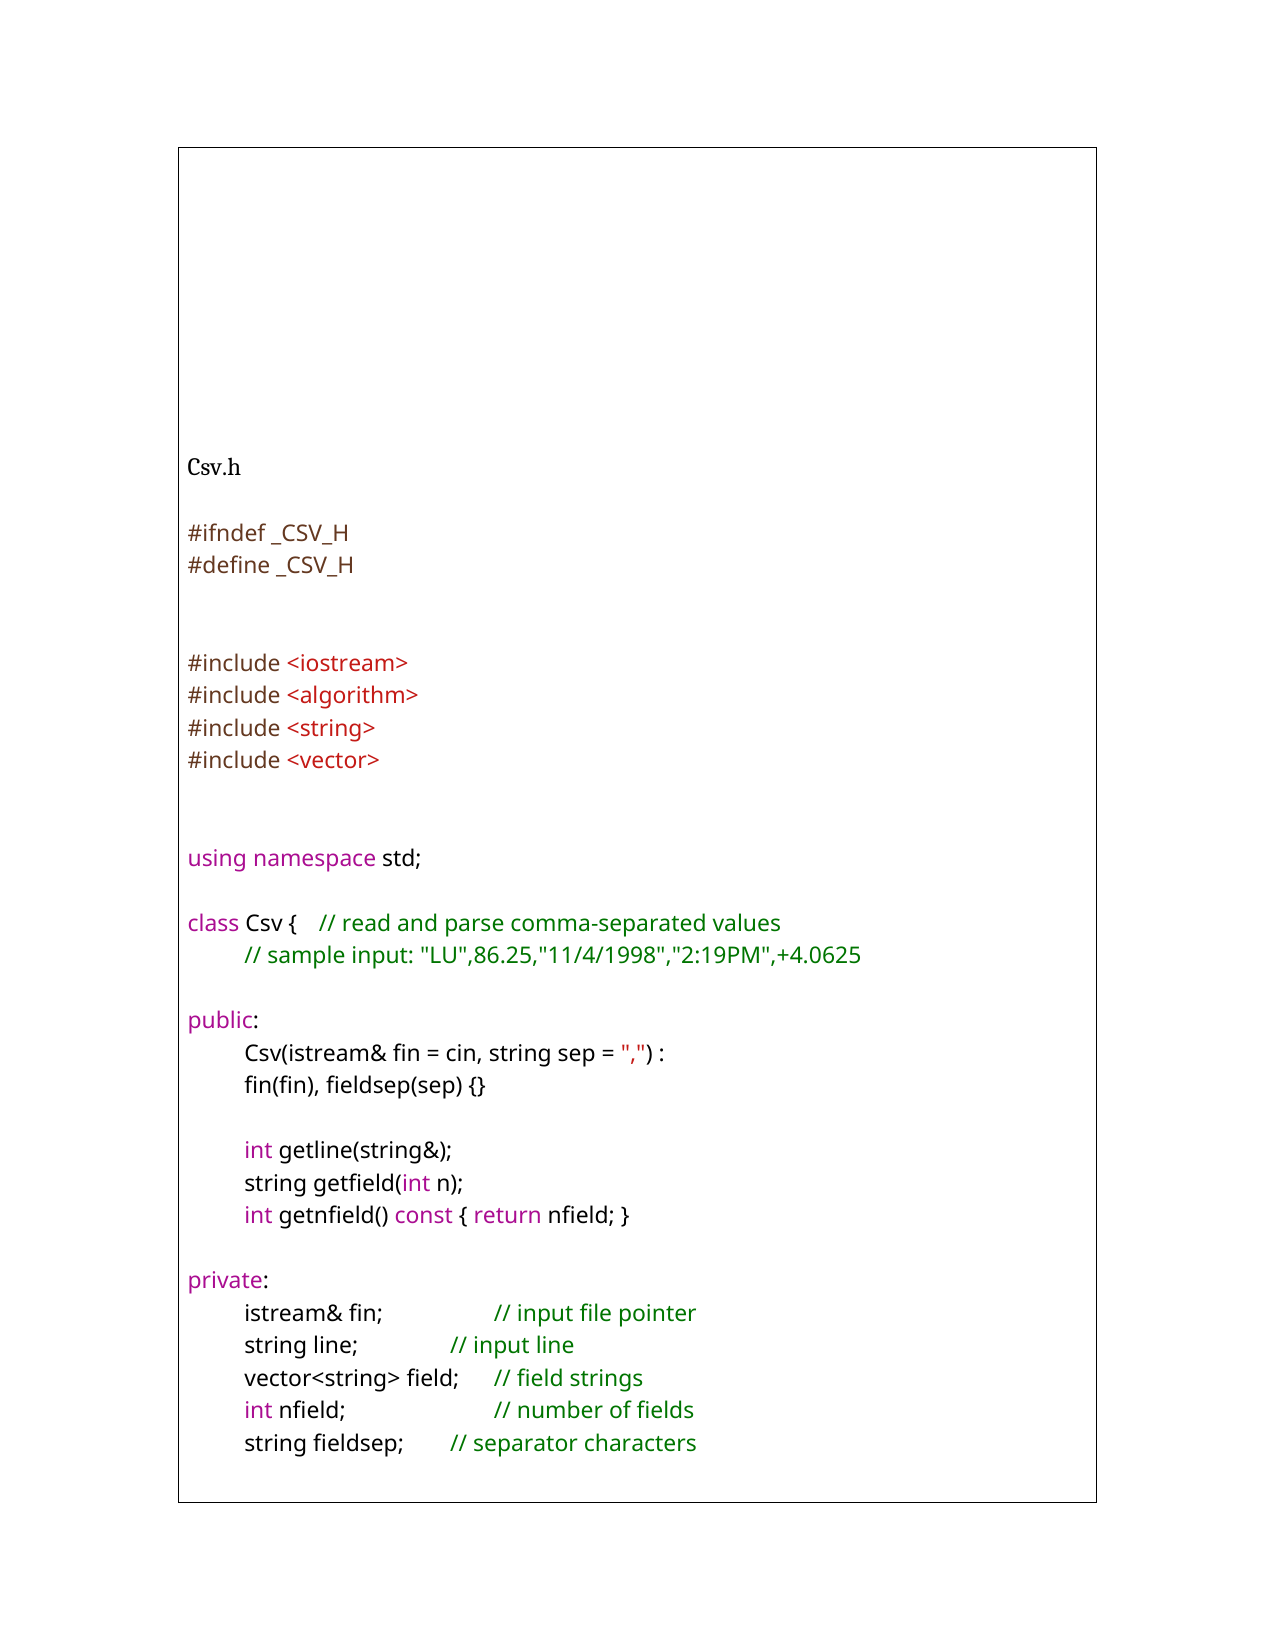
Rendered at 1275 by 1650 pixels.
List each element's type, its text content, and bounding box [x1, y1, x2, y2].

text istream& fin; // input file pointer [187, 1296, 1087, 1329]
text int getnfield() const { return nfield; } [187, 1199, 1087, 1231]
text public: [187, 1004, 1087, 1036]
text fin(fin), fieldsep(sep) {} [187, 1069, 1087, 1101]
text using namespace std; [187, 841, 1087, 874]
text string fieldsep; // separator characters [187, 1426, 1087, 1459]
text private: [187, 1264, 1087, 1296]
text Csv(istream& fin = cin, string sep = ",") : [187, 1036, 1087, 1069]
text string line; // input line [187, 1329, 1087, 1361]
text #ifndef _CSV_H [187, 516, 1087, 549]
text Csv.h [187, 451, 1087, 484]
text vector<string> field; // field strings [187, 1361, 1087, 1394]
text #include <iostream> [187, 646, 1087, 679]
text int nfield; // number of fields [187, 1394, 1087, 1426]
text // sample input: "LU",86.25,"11/4/1998","2:19PM",+4.0625 [187, 939, 1087, 971]
text #include <string> [187, 711, 1087, 744]
text string getfield(int n); [187, 1166, 1087, 1199]
text #include <algorithm> [187, 679, 1087, 711]
text #define _CSV_H [187, 549, 1087, 581]
text class Csv { // read and parse comma-separated values [187, 906, 1087, 939]
text #include <vector> [187, 744, 1087, 776]
text int getline(string&); [187, 1134, 1087, 1166]
